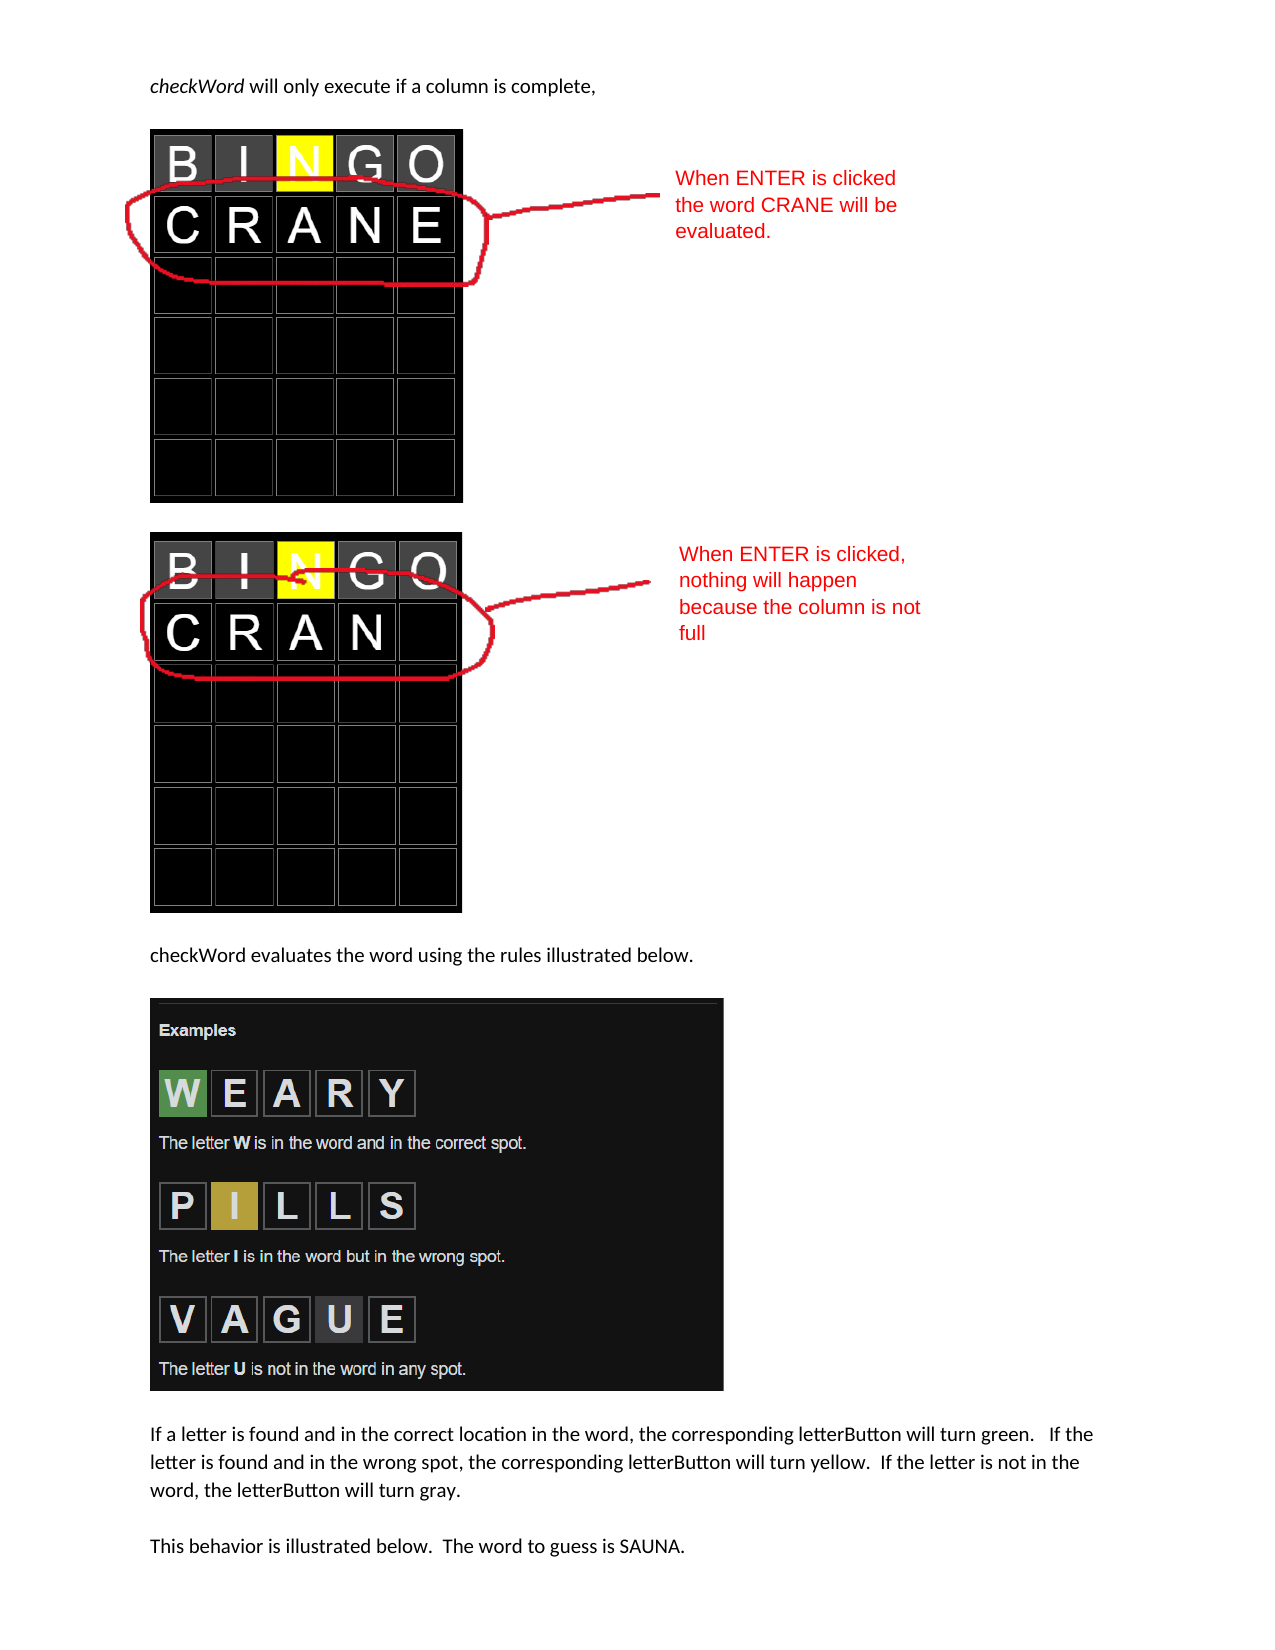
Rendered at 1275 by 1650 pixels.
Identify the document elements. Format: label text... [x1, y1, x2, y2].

picture [150, 998, 724, 1391]
picture [125, 129, 660, 503]
picture [140, 532, 651, 913]
text checkWord evaluates the word using the rules illustrated below. [150, 942, 1125, 968]
text If a letter is found and in the correct location in the word, the corresponding letterButton will turn green. If the letter is found and in the wrong spot, the corresponding letterButton will turn yellow. If the letter is not in the word, the letterButton will turn gray. [150, 1421, 1125, 1502]
text checkWord will only execute if a column is complete, [150, 73, 1125, 99]
text This behavior is illustrated below. The word to guess is SAUNA. [150, 1533, 1125, 1558]
